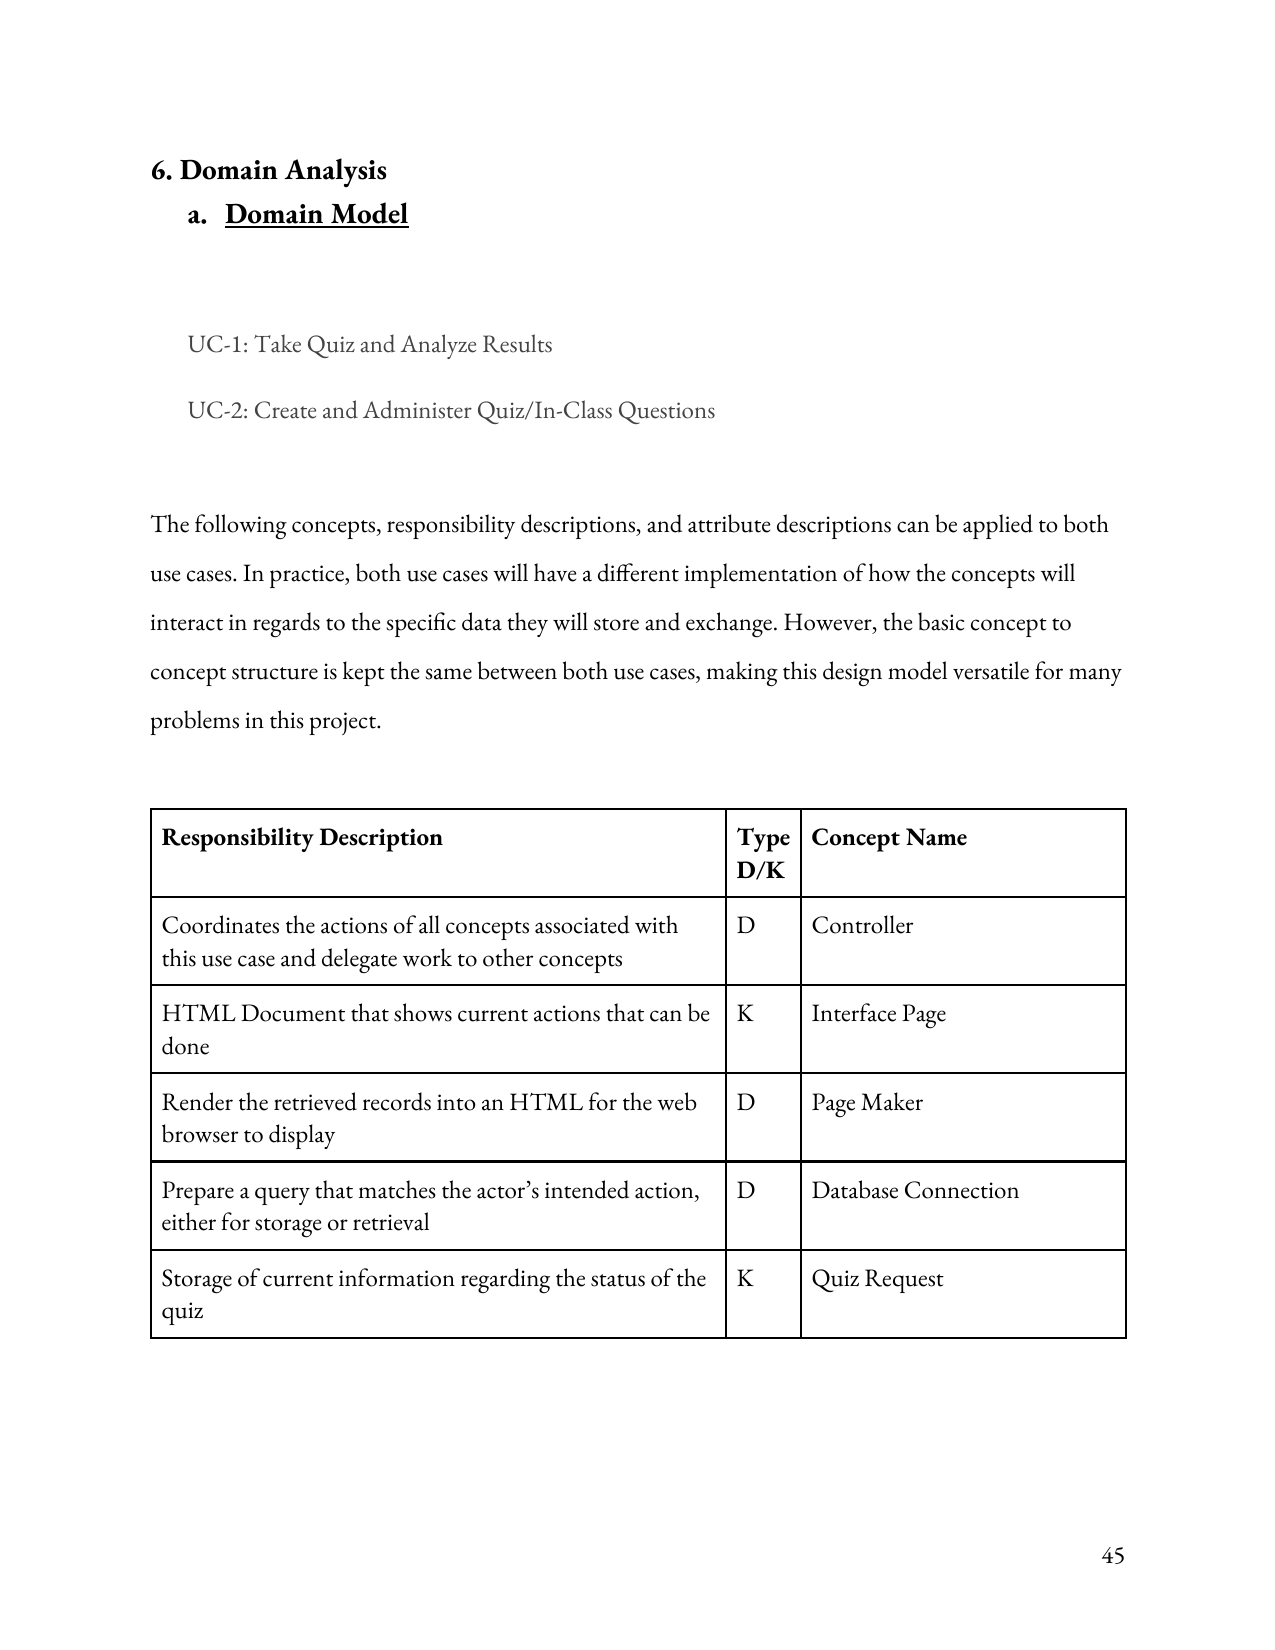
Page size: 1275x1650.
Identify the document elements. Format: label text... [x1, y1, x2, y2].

text The following concepts, responsibility descriptions, and attribute descriptions can be applied to both use cases. In practice, both use cases will have a different implementation of how the concepts will interact in regards to the specific data they will store and exchange. However, the basic concept to concept structure is kept the same between both use cases, making this design model versatile for many problems in this project. [150, 507, 1125, 735]
table_cell Coordinates the actions of all concepts associated with this use case and delegate work to other concepts [152, 898, 725, 984]
table_header Concept Name [802, 810, 1125, 896]
table_cell Render the retrieved records into an HTML for the web browser to display [152, 1074, 725, 1160]
table_cell Prepare a query that matches the actor’s intended action, either for storage or retrieval [152, 1163, 725, 1248]
subtitle UC-1: Take Quiz and Analyze Results [187, 327, 1125, 360]
table_cell D [727, 1074, 800, 1160]
table_cell Quiz Request [802, 1251, 1125, 1337]
table_cell HTML Document that shows current actions that can be done [152, 986, 725, 1072]
table_cell Database Connection [802, 1163, 1125, 1248]
table_header Responsibility Description [152, 810, 725, 896]
table_cell D [727, 1163, 800, 1248]
table_cell K [727, 1251, 800, 1337]
table_cell Page Maker [802, 1074, 1125, 1160]
table_header Type D/K [727, 810, 800, 896]
subtitle UC-2: Create and Administer Quiz/In-Class Questions [187, 393, 1125, 426]
table_cell D [727, 898, 800, 984]
table_cell Interface Page [802, 986, 1125, 1072]
subtitle Domain Model [187, 194, 1125, 232]
table_cell Controller [802, 898, 1125, 984]
table_cell Storage of current information regarding the status of the quiz [152, 1251, 725, 1337]
text 6. Domain Analysis [150, 150, 1125, 188]
table_cell K [727, 986, 800, 1072]
